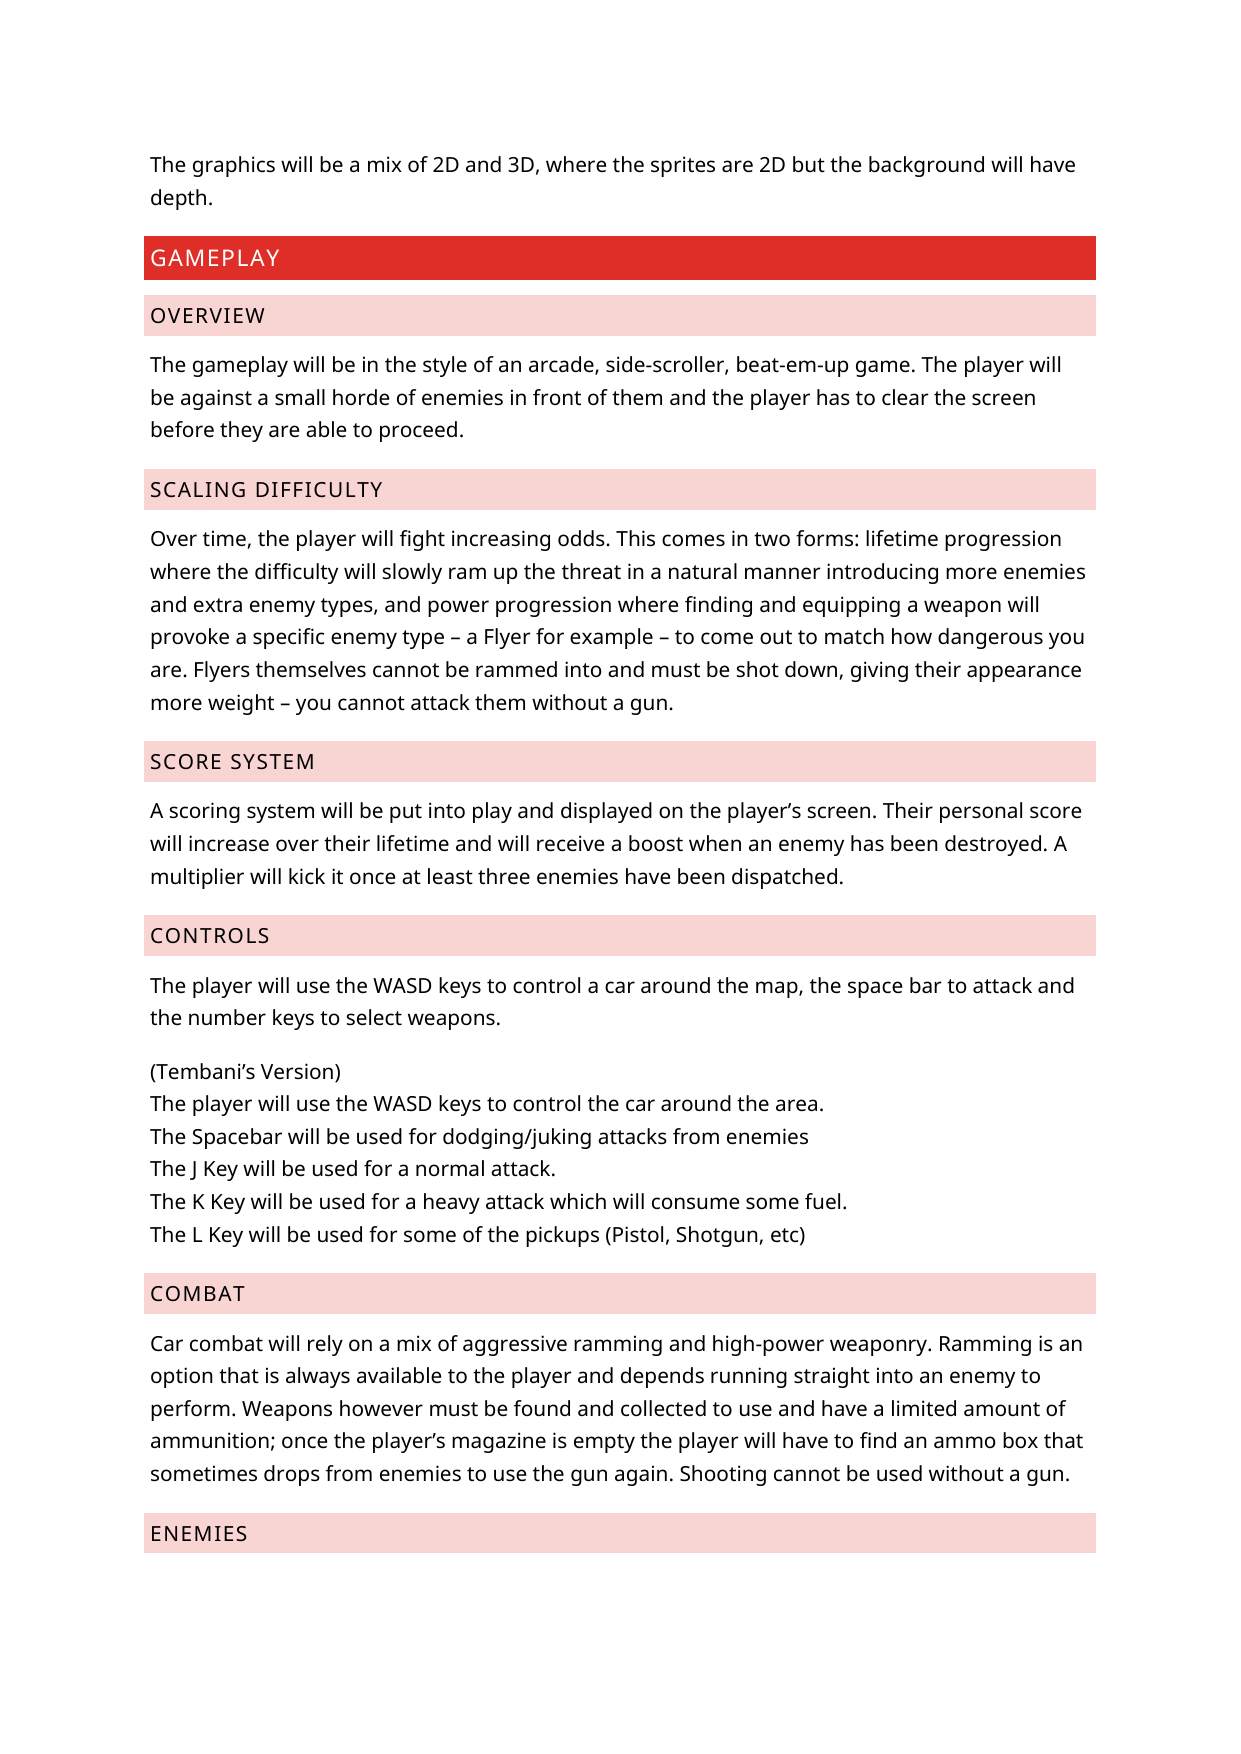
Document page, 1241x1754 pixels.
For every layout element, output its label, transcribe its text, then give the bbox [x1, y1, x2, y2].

subtitle score system [150, 747, 1090, 776]
subtitle scaling difficulty [150, 475, 1090, 504]
text Car combat will rely on a mix of aggressive ramming and high-power weaponry. Ramming is an option that is always available to the player and depends running straight into an enemy to perform. Weapons however must be found and collected to use and have a limited amount of ammunition; once the player’s magazine is empty the player will have to find an ammo box that sometimes drops from enemies to use the gun again. Shooting cannot be used without a gun. [150, 1329, 1090, 1488]
text The player will use the WASD keys to control a car around the map, the space bar to attack and the number keys to select weapons. [150, 971, 1090, 1032]
text The gameplay will be in the style of an arcade, side-scroller, beat-em-up game. The player will be against a small horde of enemies in front of them and the player has to clear the screen before they are able to proceed. [150, 350, 1090, 444]
subtitle Controls [150, 921, 1090, 950]
text A scoring system will be put into play and displayed on the player’s screen. Their personal score will increase over their lifetime and will receive a boost when an enemy has been destroyed. A multiplier will kick it once at least three enemies have been dispatched. [150, 797, 1090, 890]
text Over time, the player will fight increasing odds. This comes in two forms: lifetime progression where the difficulty will slowly ram up the threat in a natural manner introducing more enemies and extra enemy types, and power progression where finding and equipping a weapon will provoke a specific enemy type – a Flyer for example – to come out to match how dangerous you are. Flyers themselves cannot be rammed into and must be shot down, giving their appearance more weight – you cannot attack them without a gun. [150, 524, 1090, 716]
subtitle Gameplay [150, 242, 1090, 273]
subtitle Enemies [150, 1519, 1090, 1547]
subtitle overview [150, 301, 1090, 329]
text The graphics will be a mix of 2D and 3D, where the sprites are 2D but the background will have depth. [150, 150, 1090, 211]
text (Tembani’s Version) The player will use the WASD keys to control the car around the area. The Spacebar will be used for dodging/juking attacks from enemies The J Key will be used for a normal attack. The K Key will be used for a heavy attack which will consume some fuel. The L Key will be used for some of the pickups (Pistol, Shotgun, etc) [150, 1057, 1090, 1248]
subtitle combat [150, 1280, 1090, 1308]
